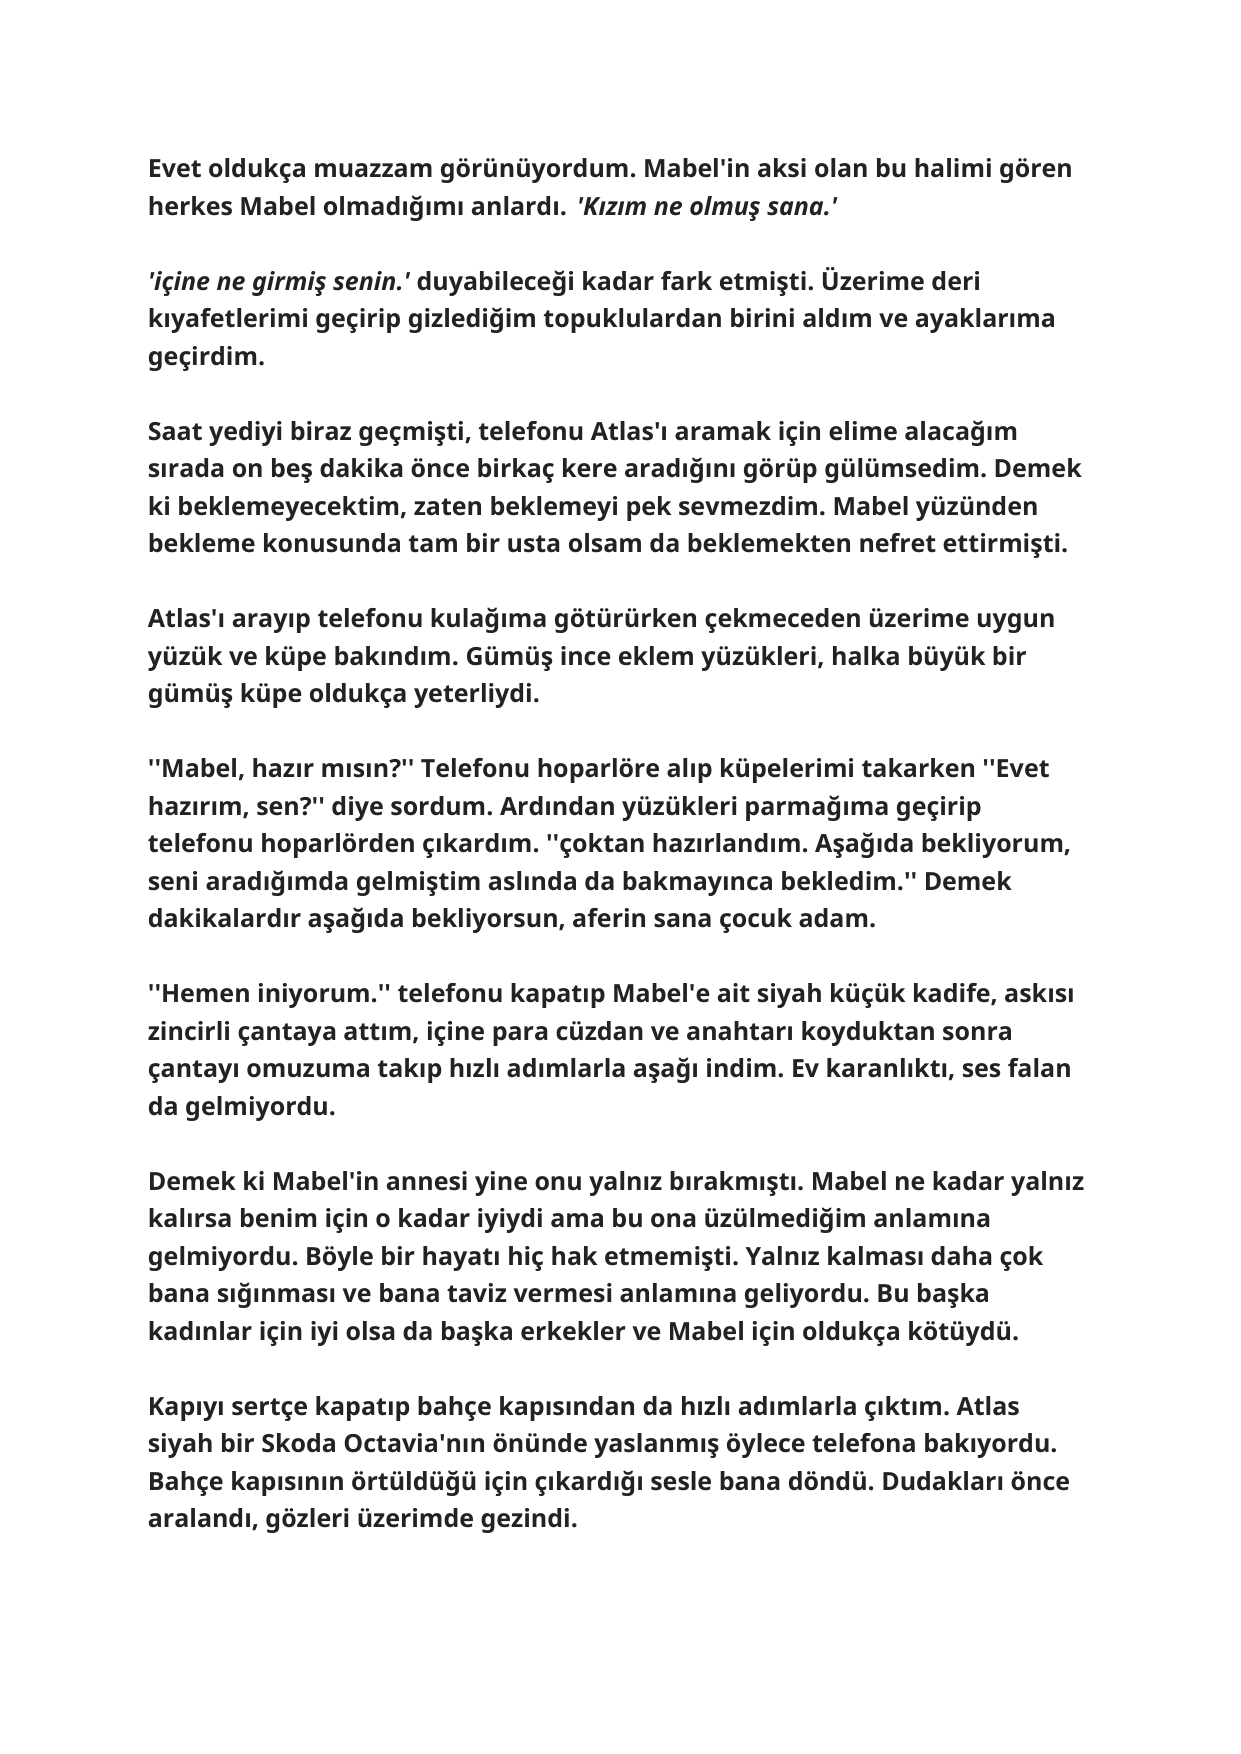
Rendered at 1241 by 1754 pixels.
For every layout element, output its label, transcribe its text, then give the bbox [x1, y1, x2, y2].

text ''Mabel, hazır mısın?'' Telefonu hoparlöre alıp küpelerimi takarken ''Evet hazırım, sen?'' diye sordum. Ardından yüzükleri parmağıma geçirip telefonu hoparlörden çıkardım. ''çoktan hazırlandım. Aşağıda bekliyorum, seni aradığımda gelmiştim aslında da bakmayınca bekledim.'' Demek dakikalardır aşağıda bekliyorsun, aferin sana çocuk adam. [148, 748, 1093, 935]
text 'içine ne girmiş senin.' duyabileceği kadar fark etmişti. Üzerime deri kıyafetlerimi geçirip gizlediğim topuklulardan birini aldım ve ayaklarıma geçirdim. [148, 260, 1093, 373]
text Demek ki Mabel'in annesi yine onu yalnız bırakmıştı. Mabel ne kadar yalnız kalırsa benim için o kadar iyiydi ama bu ona üzülmediğim anlamına gelmiyordu. Böyle bir hayatı hiç hak etmemişti. Yalnız kalması daha çok bana sığınması ve bana taviz vermesi anlamına geliyordu. Bu başka kadınlar için iyi olsa da başka erkekler ve Mabel için oldukça kötüydü. [148, 1160, 1093, 1348]
text ''Hemen iniyorum.'' telefonu kapatıp Mabel'e ait siyah küçük kadife, askısı zincirli çantaya attım, içine para cüzdan ve anahtarı koyduktan sonra çantayı omuzuma takıp hızlı adımlarla aşağı indim. Ev karanlıktı, ses falan da gelmiyordu. [148, 973, 1093, 1123]
text Kapıyı sertçe kapatıp bahçe kapısından da hızlı adımlarla çıktım. Atlas siyah bir Skoda Octavia'nın önünde yaslanmış öylece telefona bakıyordu. Bahçe kapısının örtüldüğü için çıkardığı sesle bana döndü. Dudakları önce aralandı, gözleri üzerimde gezindi. [148, 1385, 1093, 1535]
text Atlas'ı arayıp telefonu kulağıma götürürken çekmeceden üzerime uygun yüzük ve küpe bakındım. Gümüş ince eklem yüzükleri, halka büyük bir gümüş küpe oldukça yeterliydi. [148, 598, 1093, 710]
text Evet oldukça muazzam görünüyordum. Mabel'in aksi olan bu halimi gören herkes Mabel olmadığımı anlardı. 'Kızım ne olmuş sana.' [148, 148, 1093, 223]
text Saat yediyi biraz geçmişti, telefonu Atlas'ı aramak için elime alacağım sırada on beş dakika önce birkaç kere aradığını görüp gülümsedim. Demek ki beklemeyecektim, zaten beklemeyi pek sevmezdim. Mabel yüzünden bekleme konusunda tam bir usta olsam da beklemekten nefret ettirmişti. [148, 410, 1093, 560]
